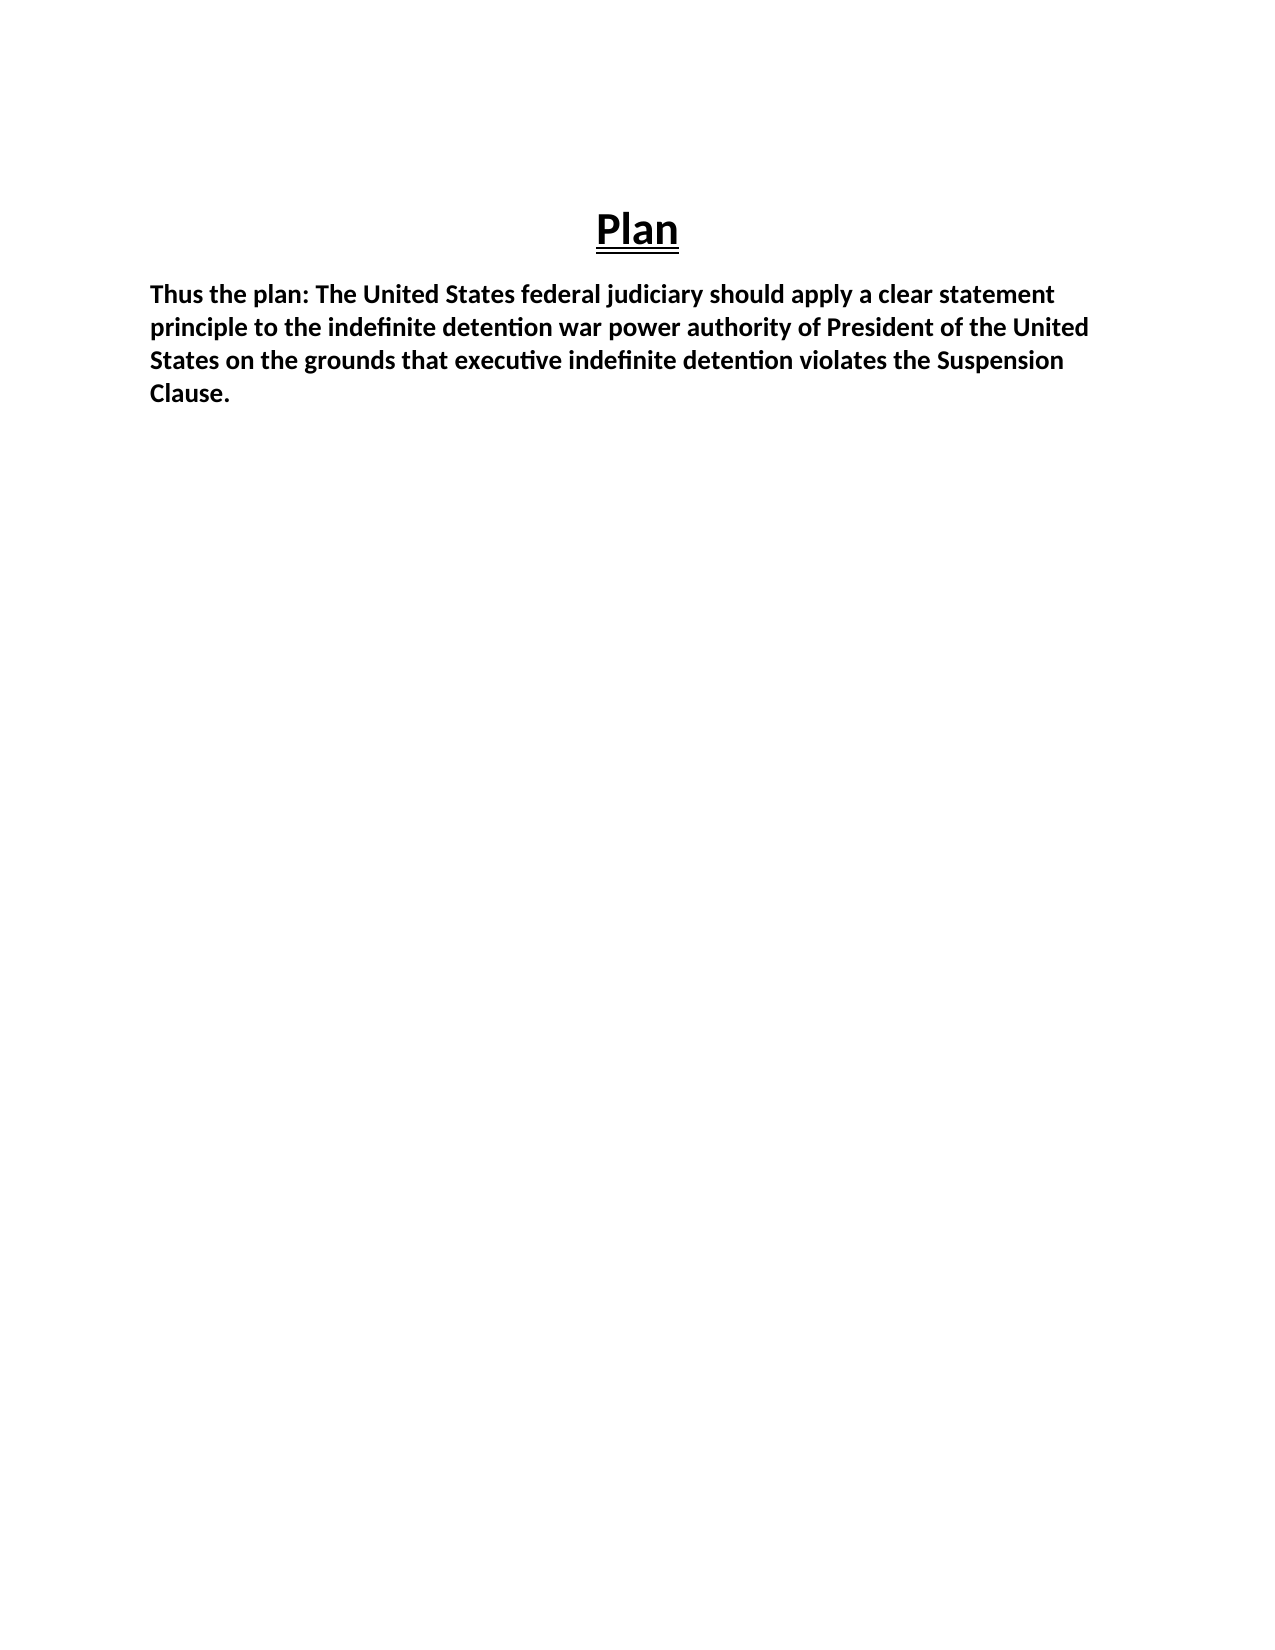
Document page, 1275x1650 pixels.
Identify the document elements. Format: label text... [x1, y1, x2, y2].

subtitle Thus the plan: The United States federal judiciary should apply a clear statement principle to the indefinite detention war power authority of President of the United States on the grounds that executive indefinite detention violates the Suspension Clause. [150, 277, 1125, 409]
subtitle Plan [150, 200, 1125, 256]
